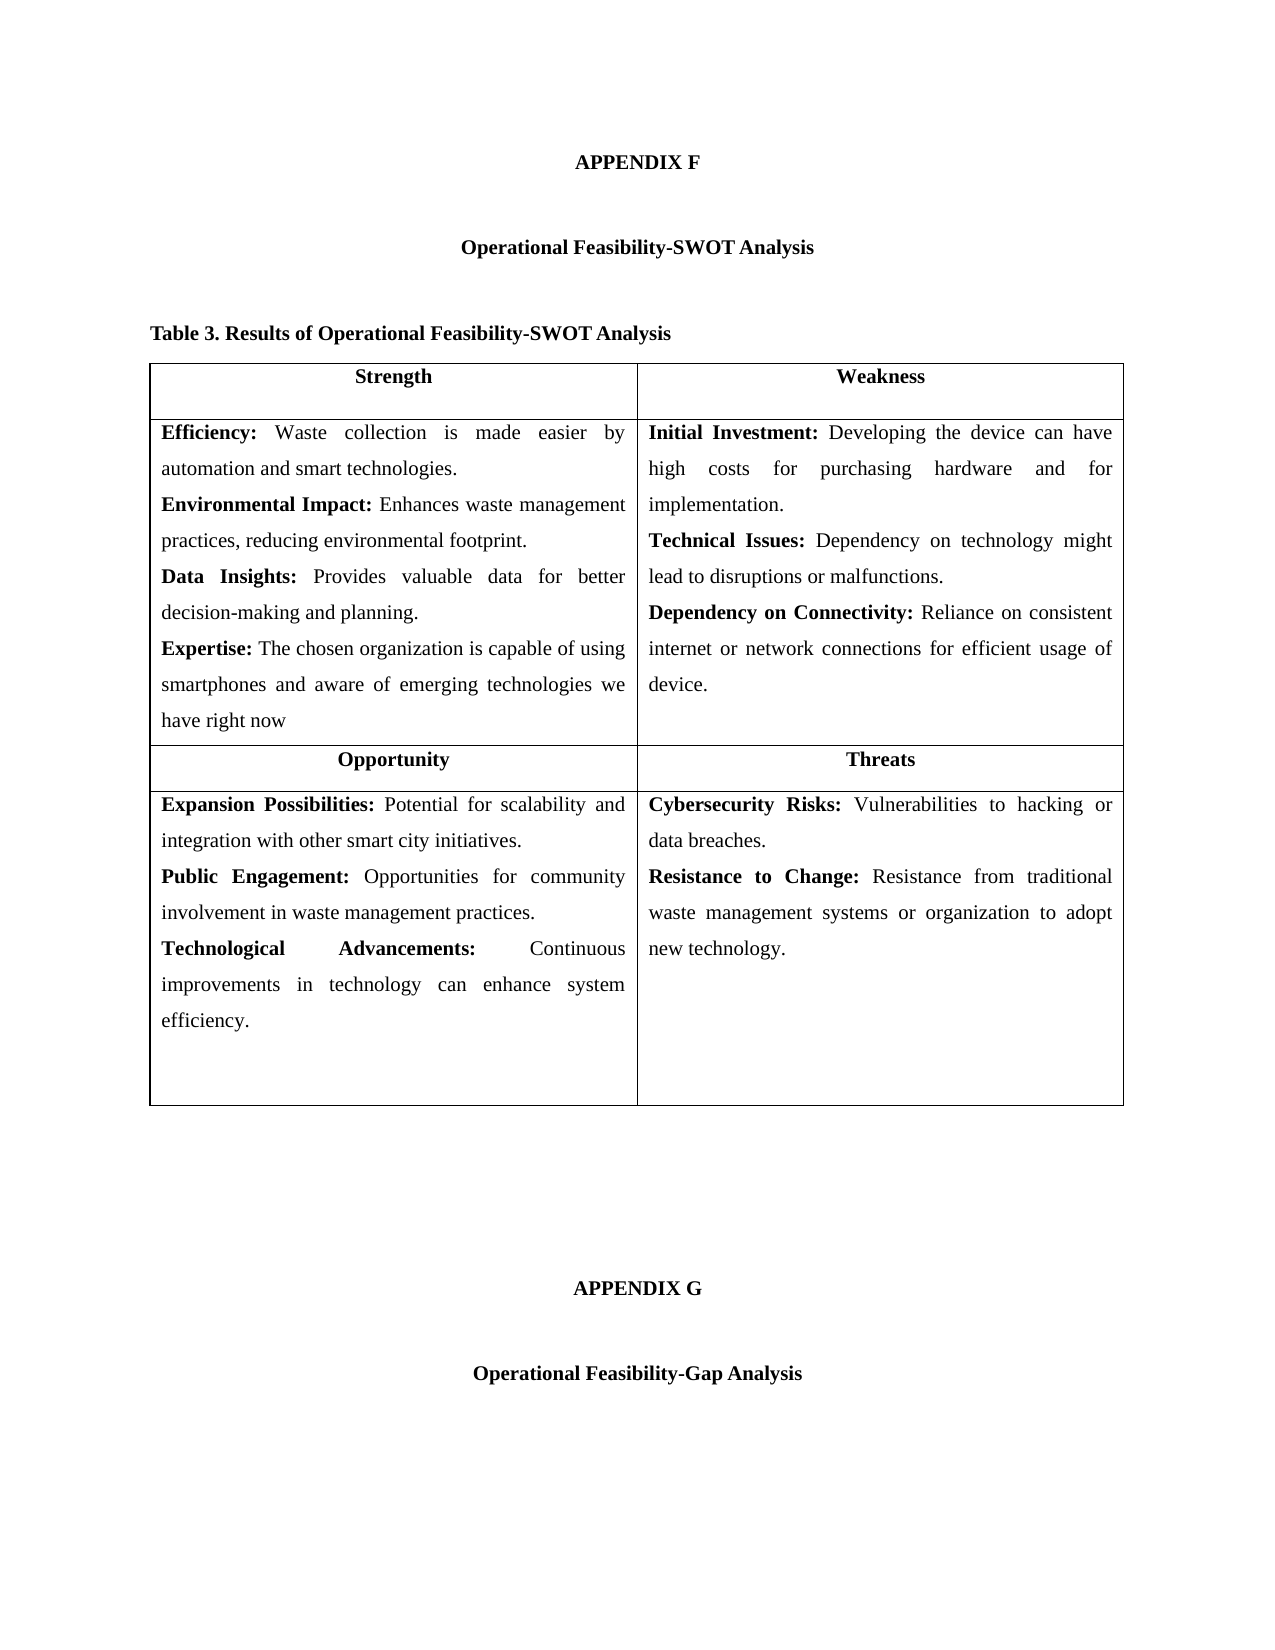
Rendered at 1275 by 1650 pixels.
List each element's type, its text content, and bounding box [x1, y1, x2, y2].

table_cell Threats [638, 746, 1123, 791]
text APPENDIX G [150, 1276, 1125, 1300]
text Table 3. Results of Operational Feasibility-SWOT Analysis [150, 320, 1125, 344]
table_cell Opportunity [151, 746, 637, 791]
table_cell Efficiency: Waste collection is made easier by automation and smart technologies. Environmental Impact: Enhances waste management practices, reducing environmental footprint. Data Insights: Provides valuable data for better decision-making and planning. Expertise: The chosen organization is capable of using smartphones and aware of emerging technologies we have right now [151, 420, 637, 745]
table_cell Expansion Possibilities: Potential for scalability and integration with other smart city initiatives. Public Engagement: Opportunities for community involvement in waste management practices. Technological Advancements: Continuous improvements in technology can enhance system efficiency. [151, 792, 637, 1105]
table_cell Initial Investment: Developing the device can have high costs for purchasing hardware and for implementation. Technical Issues: Dependency on technology might lead to disruptions or malfunctions. Dependency on Connectivity: Reliance on consistent internet or network connections for efficient usage of device. [638, 420, 1123, 745]
text APPENDIX F [150, 150, 1125, 174]
table_header Weakness [638, 364, 1123, 419]
table_cell Cybersecurity Risks: Vulnerabilities to hacking or data breaches. Resistance to Change: Resistance from traditional waste management systems or organization to adopt new technology. [638, 792, 1123, 1105]
text Operational Feasibility-SWOT Analysis [150, 235, 1125, 259]
table_header Strength [151, 364, 637, 419]
text Operational Feasibility-Gap Analysis [150, 1361, 1125, 1385]
